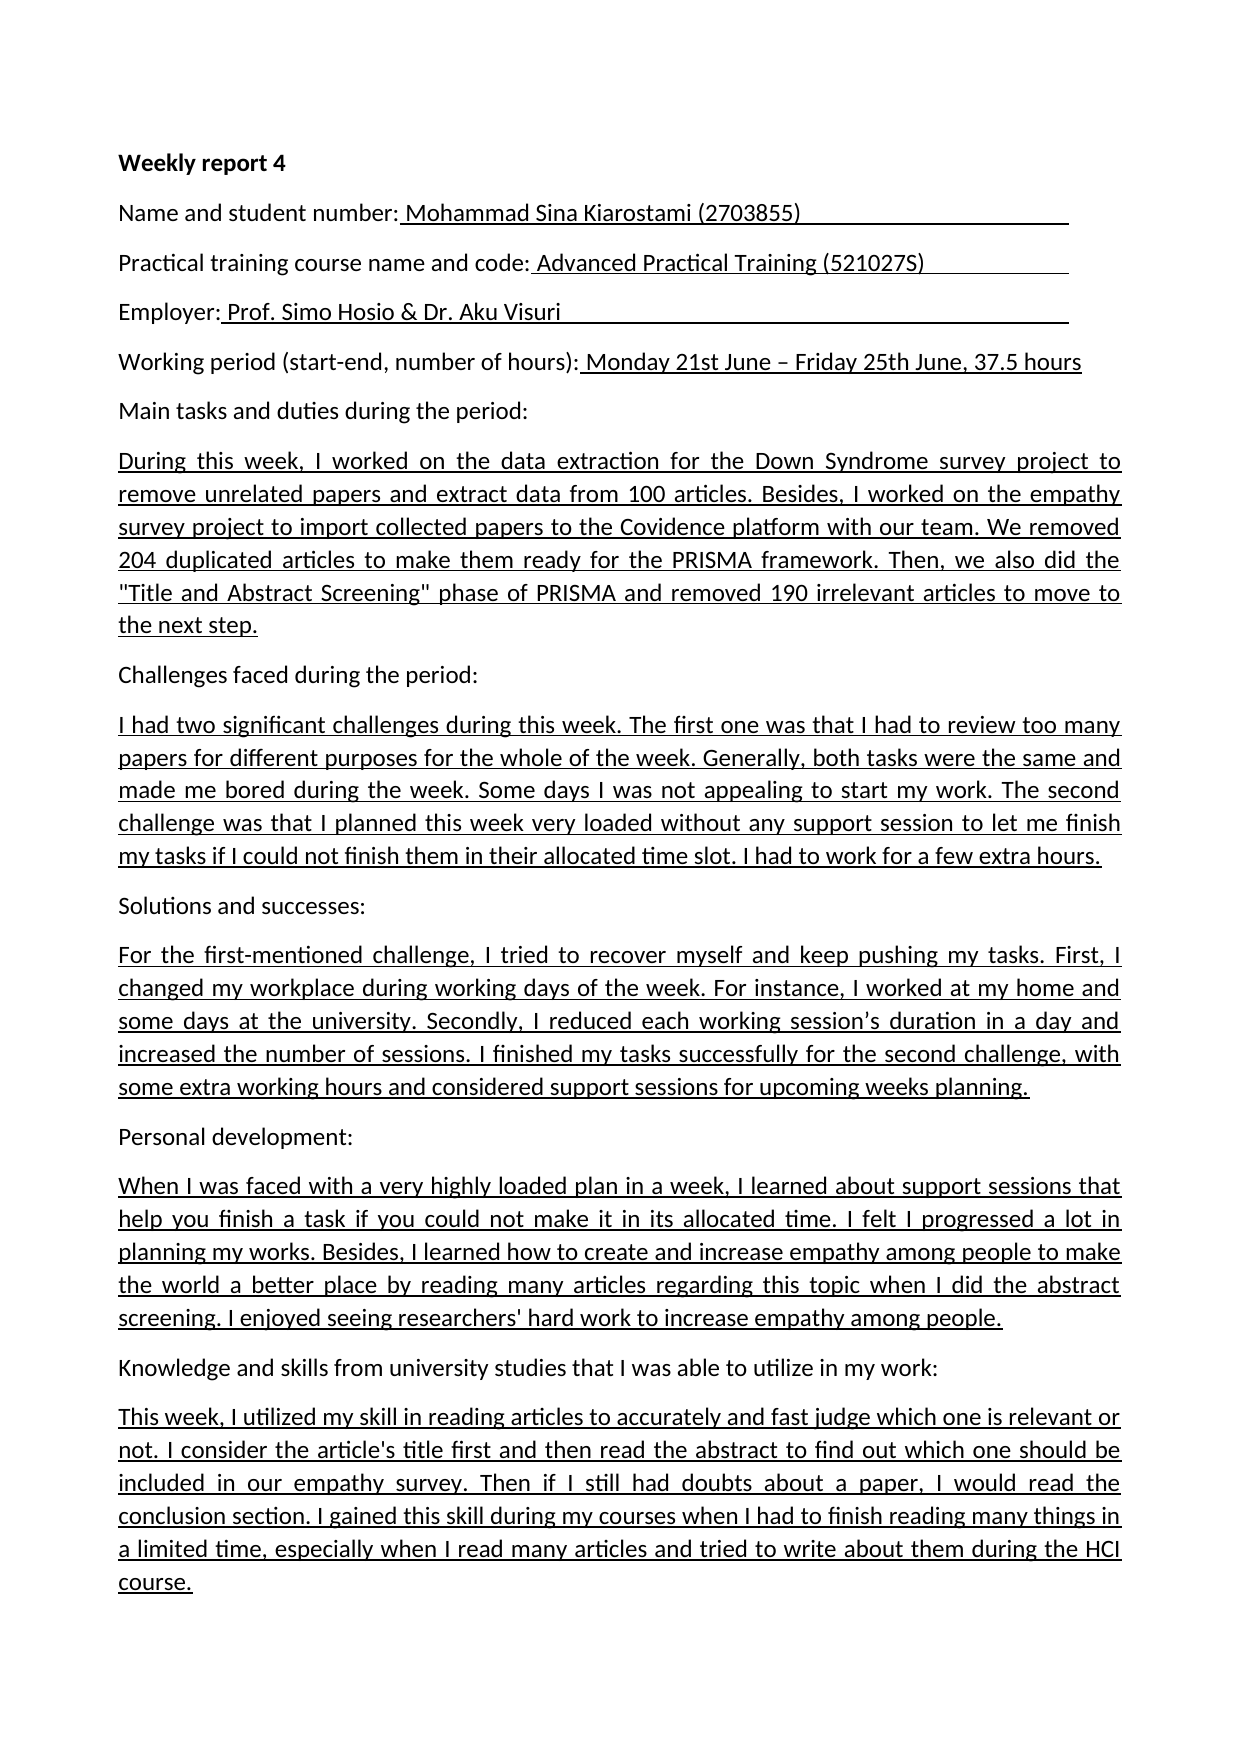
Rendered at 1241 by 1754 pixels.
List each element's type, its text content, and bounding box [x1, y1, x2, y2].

text Personal development: [118, 1121, 1122, 1151]
text When I was faced with a very highly loaded plan in a week, I learned about support sessions that help you finish a task if you could not make it in its allocated time. I felt I progressed a lot in planning my works. Besides, I learned how to create and increase empathy among people to make the world a better place by reading many articles regarding this topic when I did the abstract screening. I enjoyed seeing researchers' hard work to increase empathy among people. [118, 1231, 1122, 1262]
text Practical training course name and code: Advanced Practical Training (521027S) [118, 247, 1122, 277]
text I had two significant challenges during this week. The first one was that I had to review too many papers for different purposes for the whole of the week. Generally, both tasks were the same and made me bored during the week. Some days I was not appealing to start my work. The second challenge was that I planned this week very loaded without any support session to let me finish my tasks if I could not finish them in their allocated time slot. I had to work for a few extra hours. [118, 736, 1122, 768]
text When I was faced with a very highly loaded plan in a week, I learned about support sessions that help you finish a task if you could not make it in its allocated time. I felt I progressed a lot in planning my works. Besides, I learned how to create and increase empathy among people to make the world a better place by reading many articles regarding this topic when I did the abstract screening. I enjoyed seeing researchers' hard work to increase empathy among people. [118, 1264, 1122, 1333]
text Solutions and successes: [118, 890, 1122, 921]
text This week, I utilized my skill in reading articles to accurately and fast judge which one is relevant or not. I consider the article's title first and then read the abstract to find out which one should be included in our empathy survey. Then if I still had doubts about a paper, I would read the conclusion section. I gained this skill during my courses when I had to finish reading many things in a limited time, especially when I read many articles and tried to write about them during the HCI course. [118, 1401, 1122, 1460]
text I had two significant challenges during this week. The first one was that I had to review too many papers for different purposes for the whole of the week. Generally, both tasks were the same and made me bored during the week. Some days I was not appealing to start my work. The second challenge was that I planned this week very loaded without any support session to let me finish my tasks if I could not finish them in their allocated time slot. I had to work for a few extra hours. [118, 769, 1122, 834]
text Weekly report 4 [118, 148, 1122, 178]
text Challenges faced during the period: [118, 659, 1122, 690]
text Knowledge and skills from university studies that I was able to utilize in my work: [118, 1352, 1122, 1382]
text During this week, I worked on the data extraction for the Down Syndrome survey project to remove unrelated papers and extract data from 100 articles. Besides, I worked on the empathy survey project to import collected papers to the Covidence platform with our team. We removed 204 duplicated articles to make them ready for the PRISMA framework. Then, we also did the "Title and Abstract Screening" phase of PRISMA and removed 190 irrelevant articles to move to the next step. [118, 506, 1122, 603]
text Employer: Prof. Simo Hosio & Dr. Aku Visuri [118, 296, 1122, 327]
text During this week, I worked on the data extraction for the Down Syndrome survey project to remove unrelated papers and extract data from 100 articles. Besides, I worked on the empathy survey project to import collected papers to the Covidence platform with our team. We removed 204 duplicated articles to make them ready for the PRISMA framework. Then, we also did the "Title and Abstract Screening" phase of PRISMA and removed 190 irrelevant articles to move to the next step. [118, 604, 1122, 640]
text Main tasks and duties during the period: [118, 396, 1122, 426]
text Name and student number: Mohammad Sina Kiarostami (2703855) [118, 197, 1122, 228]
text Working period (start-end, number of hours): Monday 21st June – Friday 25th June, 37.5 hours [118, 346, 1122, 376]
text For the first-mentioned challenge, I tried to recover myself and keep pushing my tasks. First, I changed my workplace during working days of the week. For instance, I worked at my home and some days at the university. Secondly, I reduced each working session’s duration in a day and increased the number of sessions. I finished my tasks successfully for the second challenge, with some extra working hours and considered support sessions for upcoming weeks planning. [118, 967, 1122, 1102]
text This week, I utilized my skill in reading articles to accurately and fast judge which one is relevant or not. I consider the article's title first and then read the abstract to find out which one should be included in our empathy survey. Then if I still had doubts about a paper, I would read the conclusion section. I gained this skill during my courses when I had to finish reading many things in a limited time, especially when I read many articles and tried to write about them during the HCI course. [118, 1462, 1122, 1526]
text During this week, I worked on the data extraction for the Down Syndrome survey project to remove unrelated papers and extract data from 100 articles. Besides, I worked on the empathy survey project to import collected papers to the Covidence platform with our team. We removed 204 duplicated articles to make them ready for the PRISMA framework. Then, we also did the "Title and Abstract Screening" phase of PRISMA and removed 190 irrelevant articles to move to the next step. [118, 473, 1122, 504]
text This week, I utilized my skill in reading articles to accurately and fast judge which one is relevant or not. I consider the article's title first and then read the abstract to find out which one should be included in our empathy survey. Then if I still had doubts about a paper, I would read the conclusion section. I gained this skill during my courses when I had to finish reading many things in a limited time, especially when I read many articles and tried to write about them during the HCI course. [118, 1528, 1122, 1559]
text This week, I utilized my skill in reading articles to accurately and fast judge which one is relevant or not. I consider the article's title first and then read the abstract to find out which one should be included in our empathy survey. Then if I still had doubts about a paper, I would read the conclusion section. I gained this skill during my courses when I had to finish reading many things in a limited time, especially when I read many articles and tried to write about them during the HCI course. [118, 1561, 1122, 1596]
text When I was faced with a very highly loaded plan in a week, I learned about support sessions that help you finish a task if you could not make it in its allocated time. I felt I progressed a lot in planning my works. Besides, I learned how to create and increase empathy among people to make the world a better place by reading many articles regarding this topic when I did the abstract screening. I enjoyed seeing researchers' hard work to increase empathy among people. [118, 1198, 1122, 1229]
text I had two significant challenges during this week. The first one was that I had to review too many papers for different purposes for the whole of the week. Generally, both tasks were the same and made me bored during the week. Some days I was not appealing to start my work. The second challenge was that I planned this week very loaded without any support session to let me finish my tasks if I could not finish them in their allocated time slot. I had to work for a few extra hours. [118, 835, 1122, 871]
